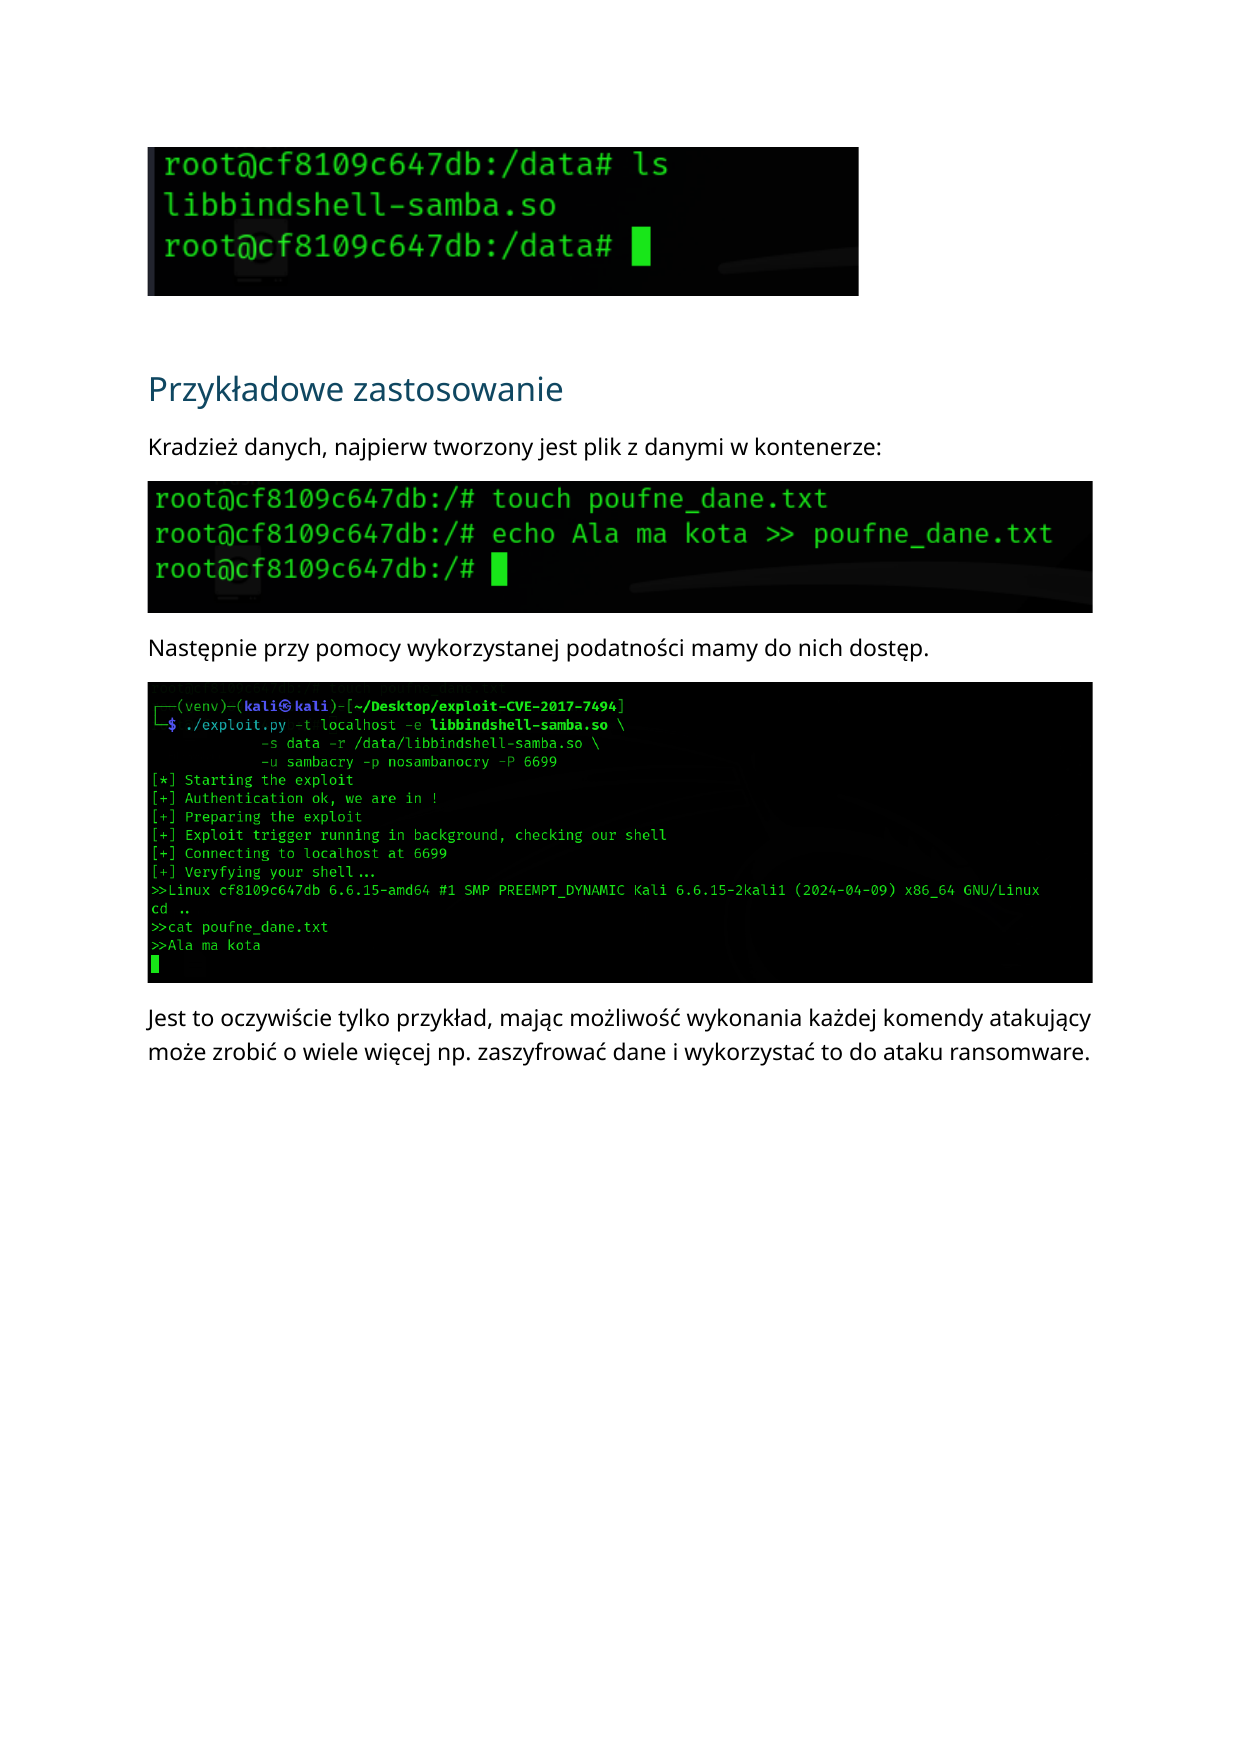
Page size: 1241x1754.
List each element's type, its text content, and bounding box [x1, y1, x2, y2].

text Następnie przy pomocy wykorzystanej podatności mamy do nich dostęp. [148, 632, 1093, 663]
text Kradzież danych, najpierw tworzony jest plik z danymi w kontenerze: [148, 431, 1093, 462]
picture [147, 147, 859, 296]
picture [147, 682, 1093, 983]
text Przykładowe zastosowanie [148, 366, 1093, 411]
text Jest to oczywiście tylko przykład, mając możliwość wykonania każdej komendy atakujący może zrobić o wiele więcej np. zaszyfrować dane i wykorzystać to do ataku ransomware. [148, 1002, 1093, 1067]
picture [147, 481, 1093, 613]
